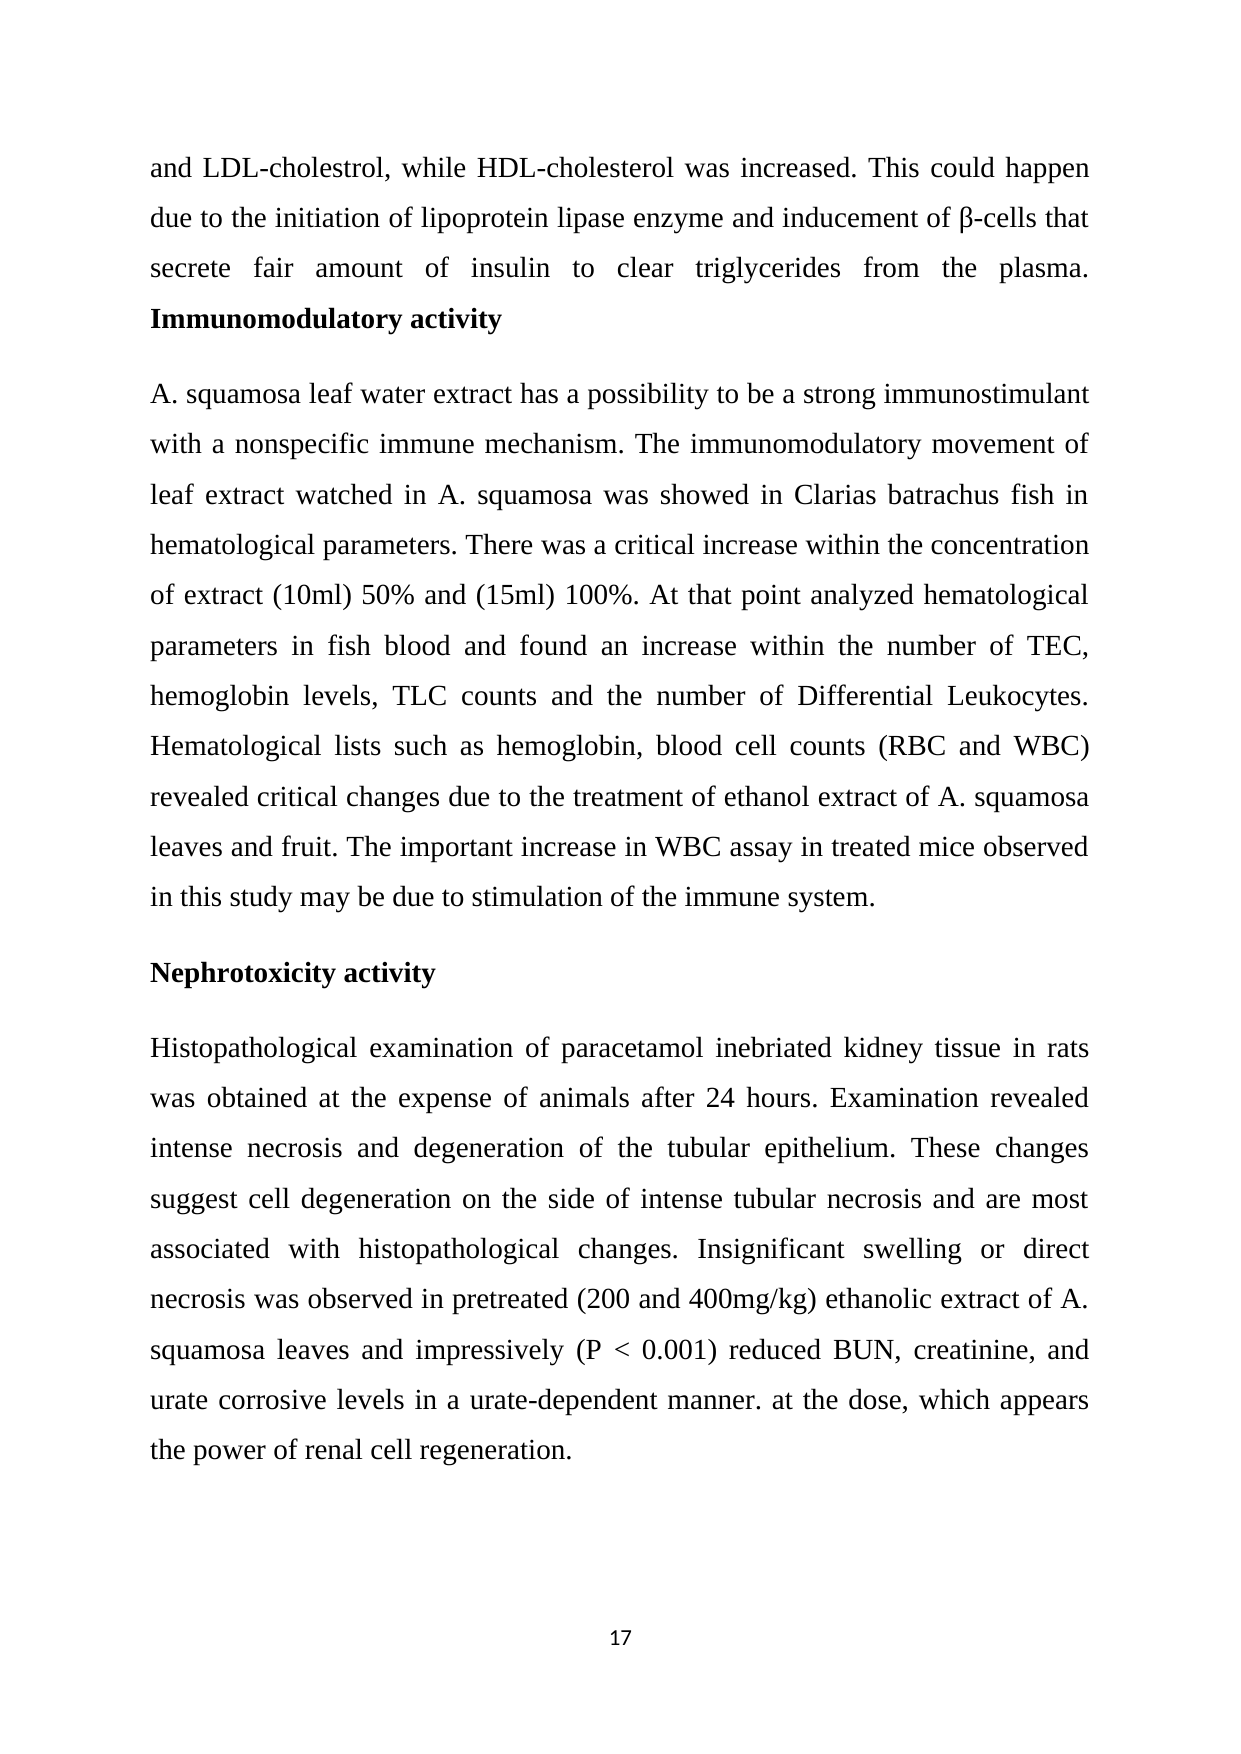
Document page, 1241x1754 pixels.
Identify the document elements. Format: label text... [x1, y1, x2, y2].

text Histopathological examination of paracetamol inebriated kidney tissue in rats was obtained at the expense of animals after 24 hours. Examination revealed intense necrosis and degeneration of the tubular epithelium. These changes suggest cell degeneration on the side of intense tubular necrosis and are most associated with histopathological changes. Insignificant swelling or direct necrosis was observed in pretreated (200 and 400mg/kg) ethanolic extract of A. squamosa leaves and impressively (P < 0.001) reduced BUN, creatinine, and urate corrosive levels in a urate-dependent manner. at the dose, which appears the power of renal cell regeneration. [150, 1030, 1090, 1466]
text Nephrotoxicity activity [150, 955, 1090, 988]
text A. squamosa leaf water extract has a possibility to be a strong immunostimulant with a nonspecific immune mechanism. The immunomodulatory movement of leaf extract watched in A. squamosa was showed in Clarias batrachus fish in hematological parameters. There was a critical increase within the concentration of extract (10ml) 50% and (15ml) 100%. At that point analyzed hematological parameters in fish blood and found an increase within the number of TEC, hemoglobin levels, TLC counts and the number of Differential Leukocytes. Hematological lists such as hemoglobin, blood cell counts (RBC and WBC) revealed critical changes due to the treatment of ethanol extract of A. squamosa leaves and fruit. The important increase in WBC assay in treated mice observed in this study may be due to stimulation of the immune system. [150, 376, 1090, 913]
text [150, 150, 1090, 334]
